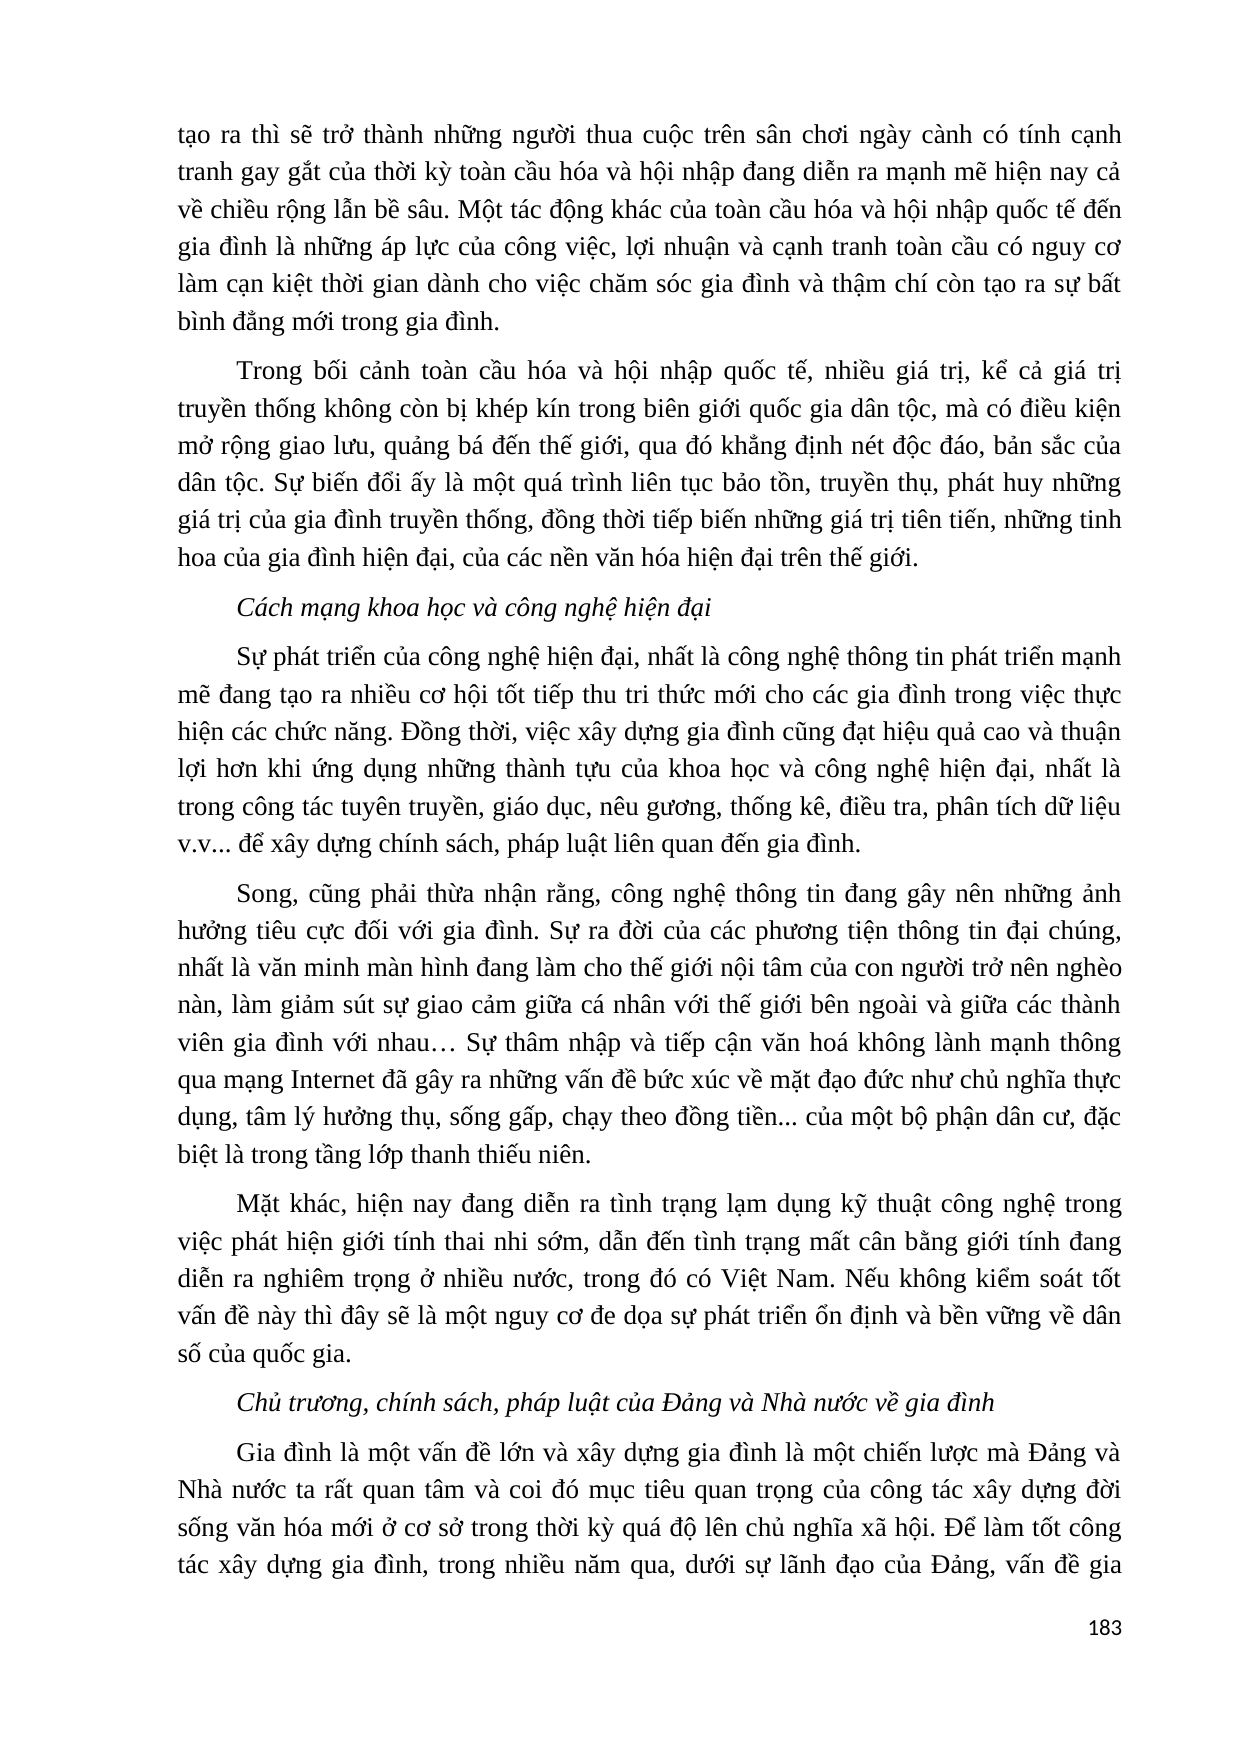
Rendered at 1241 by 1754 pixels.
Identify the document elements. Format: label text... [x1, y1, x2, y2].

text Cách mạng khoa học và công nghệ hiện đại [177, 591, 1122, 622]
text Trong bối cảnh toàn cầu hóa và hội nhập quốc tế, nhiều giá trị, kể cả giá trị truyền thống không còn bị khép kín trong biên giới quốc gia dân tộc, mà có điều kiện mở rộng giao lưu, quảng bá đến thế giới, qua đó khẳng định nét độc đáo, bản sắc của dân tộc. Sự biến đổi ấy là một quá trình liên tục bảo tồn, truyền thụ, phát huy những giá trị của gia đình truyền thống, đồng thời tiếp biến những giá trị tiên tiến, những tinh hoa của gia đình hiện đại, của các nền văn hóa hiện đại trên thế giới. [177, 354, 1122, 572]
text Song, cũng phải thừa nhận rằng, công nghệ thông tin đang gây nên những ảnh hưởng tiêu cực đối với gia đình. Sự ra đời của các phương tiện thông tin đại chúng, nhất là văn minh màn hình đang làm cho thế giới nội tâm của con người trở nên nghèo nàn, làm giảm sút sự giao cảm giữa cá nhân với thế giới bên ngoài và giữa các thành viên gia đình với nhau… Sự thâm nhập và tiếp cận văn hoá không lành mạnh thông qua mạng Internet đã gây ra những vấn đề bức xúc về mặt đạo đức như chủ nghĩa thực dụng, tâm lý hưởng thụ, sống gấp, chạy theo đồng tiền... của một bộ phận dân cư, đặc biệt là trong tầng lớp thanh thiếu niên. [177, 877, 1122, 1169]
text Sự phát triển của công nghệ hiện đại, nhất là công nghệ thông tin phát triển mạnh mẽ đang tạo ra nhiều cơ hội tốt tiếp thu tri thức mới cho các gia đình trong việc thực hiện các chức năng. Đồng thời, việc xây dựng gia đình cũng đạt hiệu quả cao và thuận lợi hơn khi ứng dụng những thành tựu của khoa học và công nghệ hiện đại, nhất là trong công tác tuyên truyền, giáo dục, nêu gương, thống kê, điều tra, phân tích dữ liệu v.v... để xây dựng chính sách, pháp luật liên quan đến gia đình. [177, 640, 1122, 858]
text Chủ trương, chính sách, pháp luật của Đảng và Nhà nước về gia đình [177, 1386, 1122, 1418]
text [177, 1436, 1122, 1579]
text Mặt khác, hiện nay đang diễn ra tình trạng lạm dụng kỹ thuật công nghệ trong việc phát hiện giới tính thai nhi sớm, dẫn đến tình trạng mất cân bằng giới tính đang diễn ra nghiêm trọng ở nhiều nước, trong đó có Việt Nam. Nếu không kiểm soát tốt vấn đề này thì đây sẽ là một nguy cơ đe dọa sự phát triển ổn định và bền vững về dân số của quốc gia. [177, 1187, 1122, 1368]
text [177, 118, 1122, 336]
